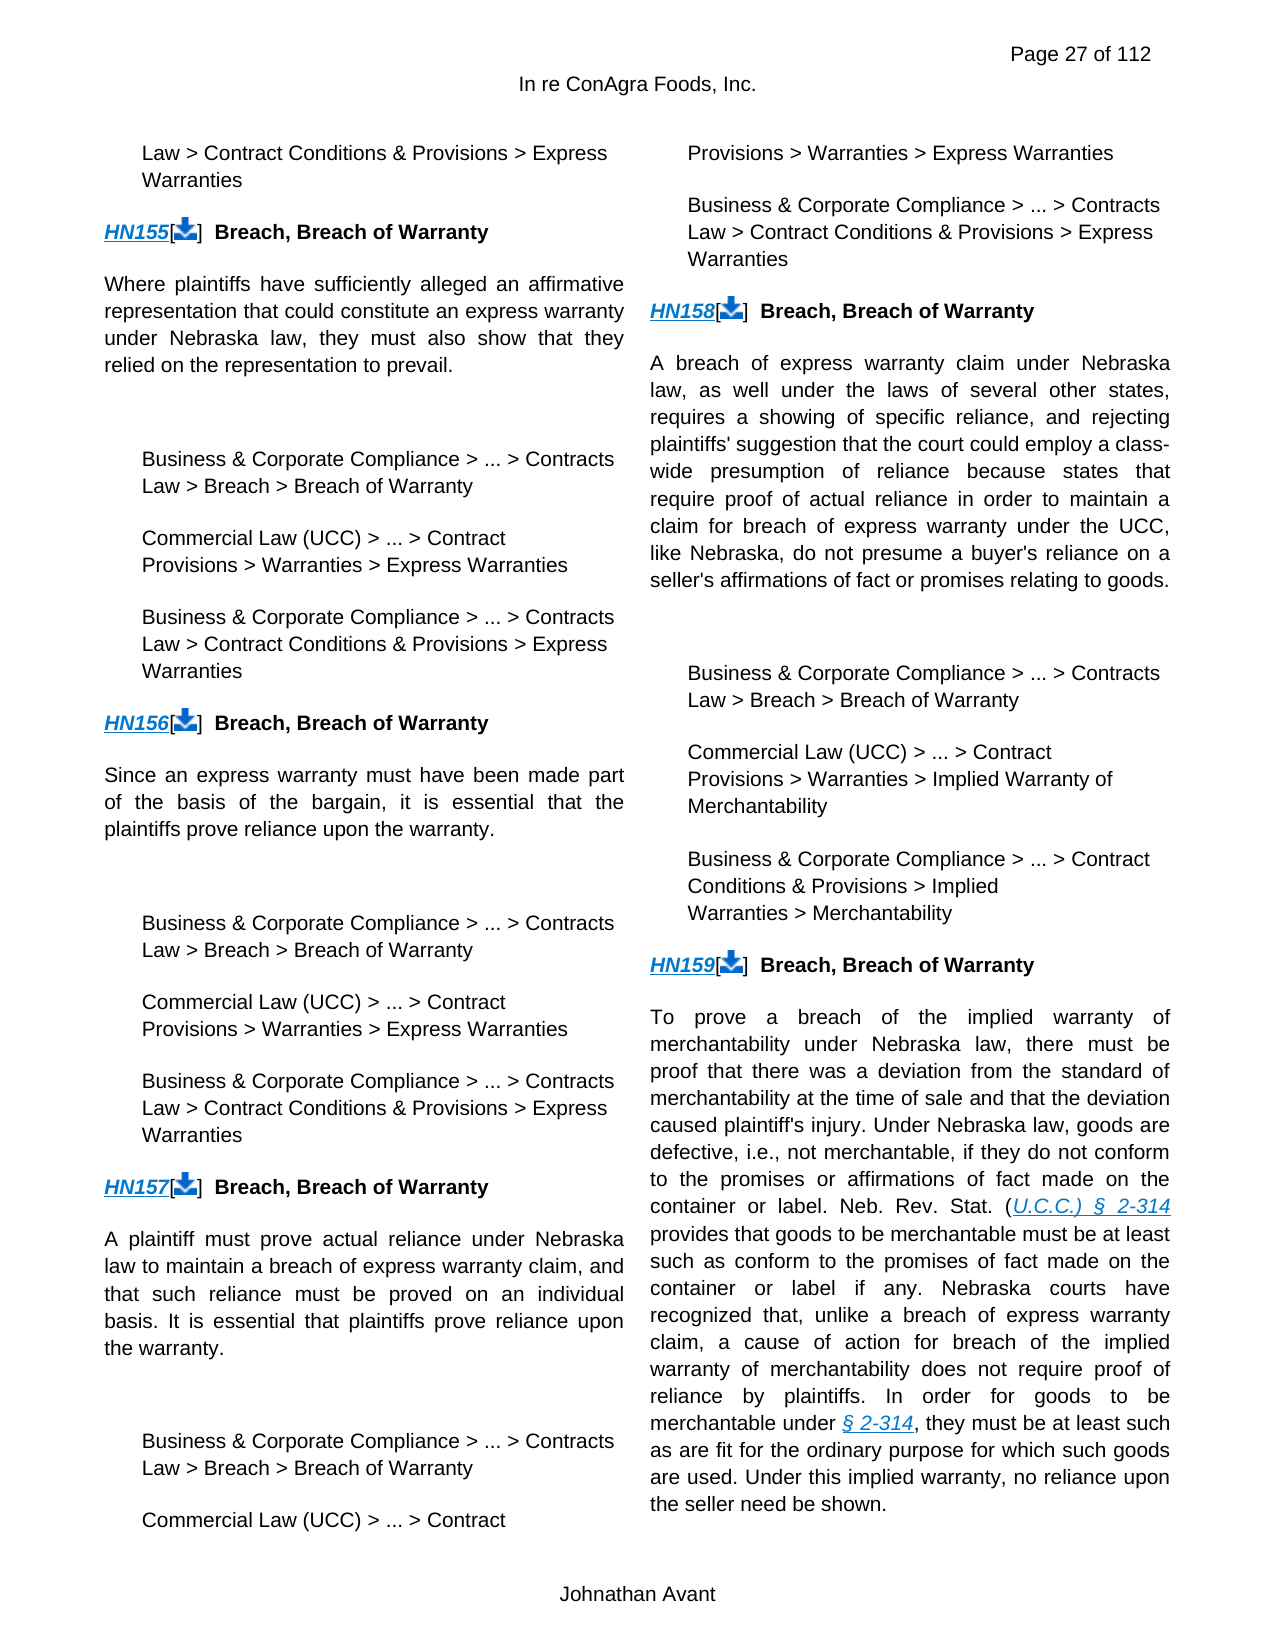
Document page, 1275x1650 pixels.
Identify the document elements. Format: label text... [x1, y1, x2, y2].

text HN157[] Breach, Breach of Warranty [104, 1172, 625, 1199]
text A plaintiff must prove actual reliance under Nebraska law to maintain a breach of express warranty claim, and that such reliance must be proved on an individual basis. It is essential that plaintiffs prove reliance upon the warranty. [104, 1224, 625, 1359]
text Business & Corporate Compliance > ... > Contract Conditions & Provisions > Implied Warranties > Merchantability [687, 843, 1171, 924]
text Commercial Law (UCC) > ... > Contract Provisions > Warranties > Express Warranties [142, 522, 625, 577]
text Where plaintiffs have sufficiently alleged an affirmative representation that could constitute an express warranty under Nebraska law, they must also show that they relied on the representation to prevail. [104, 269, 625, 377]
text HN158[] Breach, Breach of Warranty [650, 296, 1171, 323]
picture [174, 217, 197, 240]
text To prove a breach of the implied warranty of merchantability under Nebraska law, there must be proof that there was a deviation from the standard of merchantability at the time of sale and that the deviation caused plaintiff's injury. Under Nebraska law, goods are defective, i.e., not merchantable, if they do not conform to the promises or affirmations of fact made on the container or label. Neb. Rev. Stat. (U.C.C.) § 2-314 provides that goods to be merchantable must be at least such as conform to the promises of fact made on the container or label if any. Nebraska courts have recognized that, unlike a breach of express warranty claim, a cause of action for breach of the implied warranty of merchantability does not require proof of reliance by plaintiffs. In order for goods to be merchantable under § 2-314, they must be at least such as are fit for the ordinary purpose for which such goods are used. Under this implied warranty, no reliance upon the seller need be shown. [650, 1002, 1171, 1516]
text HN159[] Breach, Breach of Warranty [650, 949, 1171, 977]
text Commercial Law (UCC) > ... > Contract Provisions > Warranties > Implied Warranty of Merchantability [687, 737, 1171, 818]
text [142, 1426, 625, 1480]
picture [174, 1172, 197, 1195]
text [687, 137, 1171, 164]
text Business & Corporate Compliance > ... > Contracts Law > Breach > Breach of Warranty [142, 443, 625, 497]
text A breach of express warranty claim under Nebraska law, as well under the laws of several other states, requires a showing of specific reliance, and rejecting plaintiffs' suggestion that the court could employ a class-wide presumption of reliance because states that require proof of actual reliance in order to maintain a claim for breach of express warranty under the UCC, like Nebraska, do not presume a buyer's reliance on a seller's affirmations of fact or promises relating to goods. [650, 348, 1171, 592]
text Commercial Law (UCC) > ... > Contract Provisions > Warranties > Express Warranties [142, 1505, 625, 1532]
text Business & Corporate Compliance > ... > Contracts Law > Contract Conditions & Provisions > Express Warranties [142, 602, 625, 683]
picture [720, 950, 743, 973]
text HN155[] Breach, Breach of Warranty [104, 217, 625, 244]
text Since an express warranty must have been made part of the basis of the bargain, it is essential that the plaintiffs prove reliance upon the warranty. [104, 760, 625, 841]
picture [174, 708, 197, 731]
text Business & Corporate Compliance > ... > Contracts Law > Breach > Breach of Warranty [142, 907, 625, 962]
text Business & Corporate Compliance > ... > Contracts Law > Contract Conditions & Provisions > Express Warranties [142, 137, 625, 192]
text Business & Corporate Compliance > ... > Contracts Law > Contract Conditions & Provisions > Express Warranties [687, 189, 1171, 271]
text HN156[] Breach, Breach of Warranty [104, 708, 625, 735]
text Business & Corporate Compliance > ... > Contracts Law > Contract Conditions & Provisions > Express Warranties [142, 1066, 625, 1147]
picture [720, 296, 743, 319]
text Commercial Law (UCC) > ... > Contract Provisions > Warranties > Express Warranties [142, 987, 625, 1041]
text Business & Corporate Compliance > ... > Contracts Law > Breach > Breach of Warranty [687, 658, 1171, 712]
